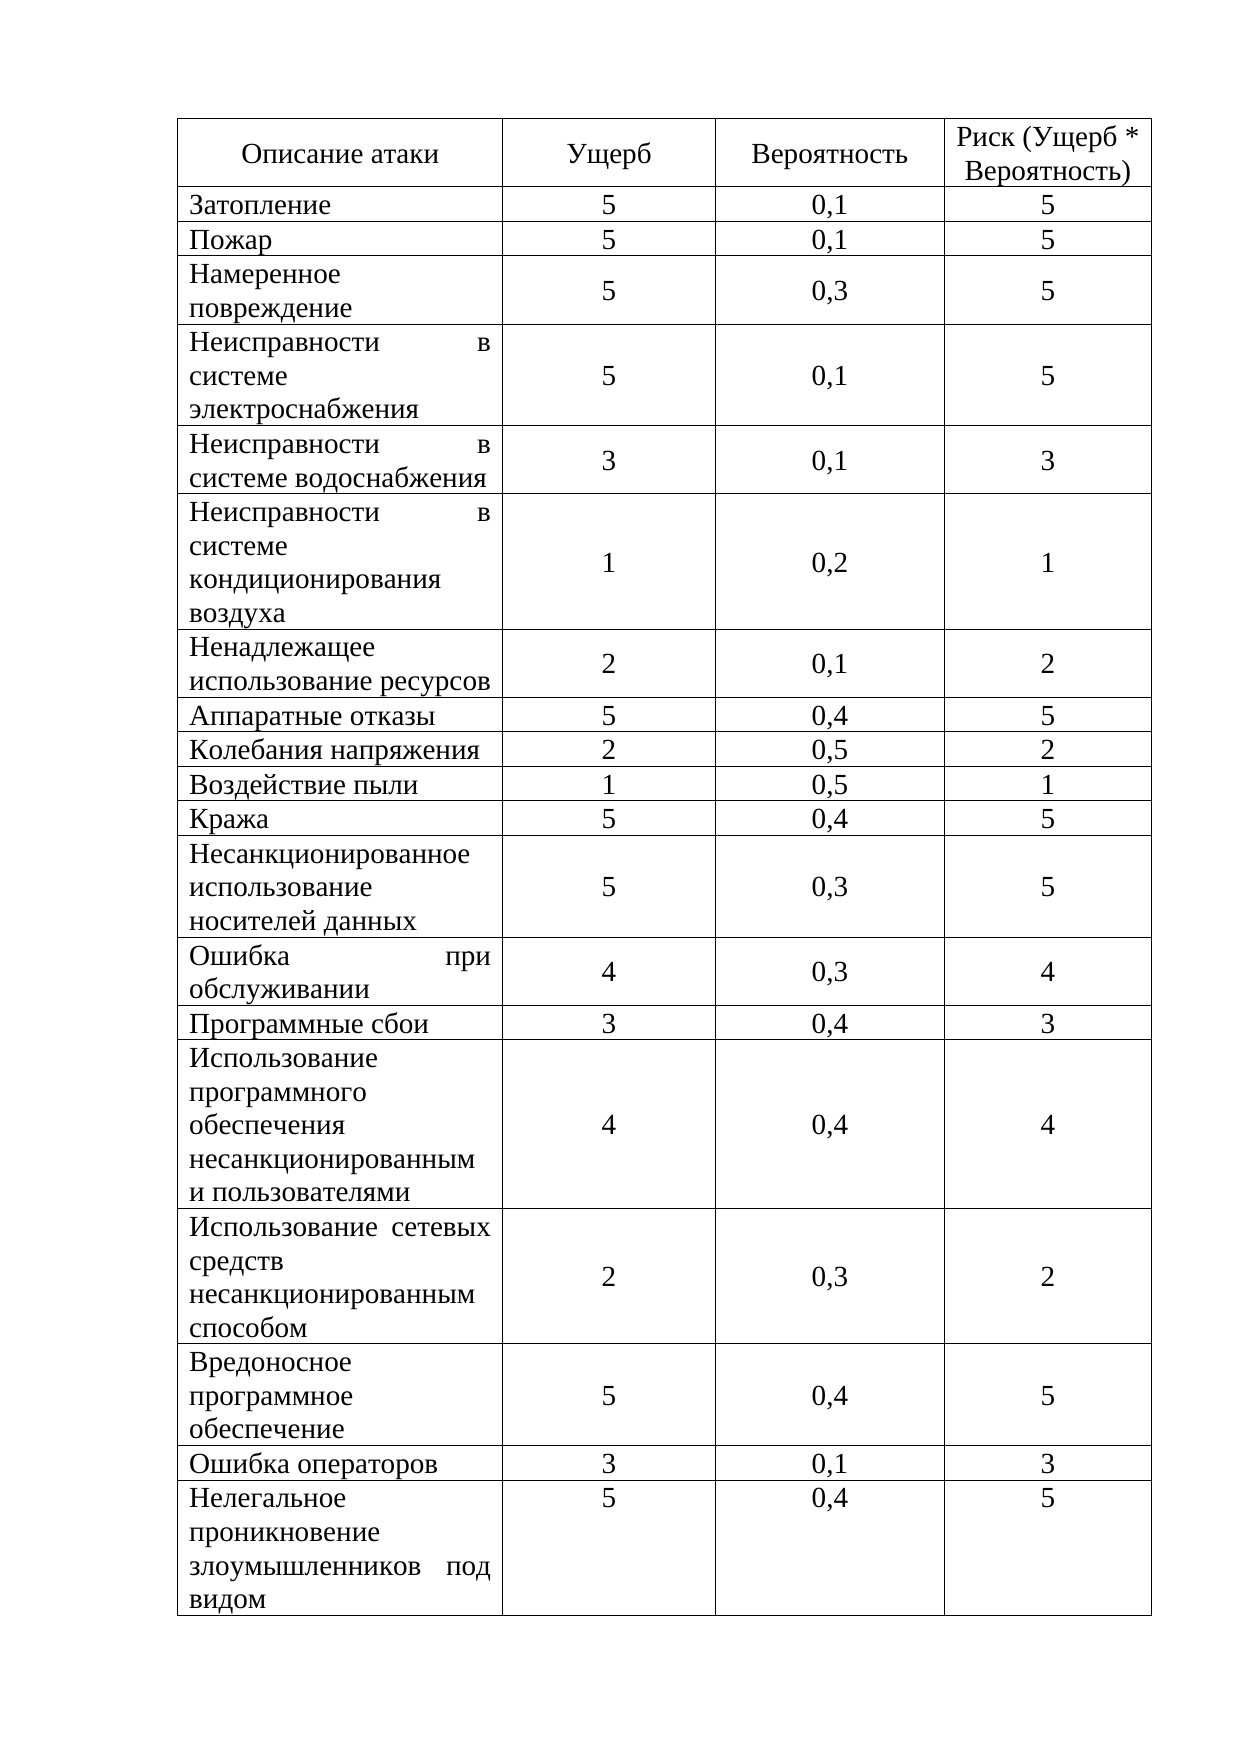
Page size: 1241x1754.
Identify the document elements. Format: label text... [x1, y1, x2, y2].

table_cell 0,5 [945, 767, 1151, 800]
table_cell 1 [503, 767, 715, 800]
table_cell Вредоносное программное обеспечение [178, 1344, 502, 1445]
table_cell 2 [945, 801, 1151, 835]
table_cell 3 [503, 1006, 715, 1039]
table_cell 0,4 [716, 801, 944, 835]
table_cell Воздействие пыли [178, 767, 502, 800]
table_cell 0,1 [716, 222, 944, 255]
table_cell Ненадлежащее использование ресурсов [178, 630, 502, 697]
table_cell Пожар [178, 222, 502, 255]
table_cell 0,5 [945, 325, 1151, 425]
table_cell 0,5 [716, 767, 944, 800]
table_cell 0,5 [945, 187, 1151, 221]
table_cell 0,1 [716, 187, 944, 221]
table_cell 0,4 [716, 1006, 944, 1039]
table_cell 5 [503, 836, 715, 937]
table_cell 3 [503, 1446, 715, 1479]
table_cell 5 [503, 325, 715, 425]
table_cell 2 [945, 1344, 1151, 1445]
table_cell 0,2 [945, 494, 1151, 628]
table_cell 0,4 [716, 1344, 944, 1445]
table_cell 2 [945, 1481, 1151, 1615]
table_cell 2 [503, 732, 715, 766]
table_cell Ошибка при обслуживании [178, 938, 502, 1005]
table_cell Несанкционированное использование носителей данных [178, 836, 502, 937]
table_cell 1,2 [945, 938, 1151, 1005]
table_cell 0,3 [716, 1209, 944, 1343]
table_cell 1 [945, 732, 1151, 766]
table_cell 0,3 [716, 836, 944, 937]
table_cell Кража [178, 801, 502, 835]
table_cell 0,4 [716, 1481, 944, 1615]
table_cell Неисправности в системе кондиционирования воздуха [178, 494, 502, 628]
table_cell 5 [503, 187, 715, 221]
table_cell 4 [503, 938, 715, 1005]
table_cell 1,5 [945, 256, 1151, 323]
table_cell 5 [503, 222, 715, 255]
table_cell 3 [503, 426, 715, 493]
table_cell 0,2 [945, 630, 1151, 697]
table_cell 0,4 [716, 1040, 944, 1208]
table_cell 1,2 [945, 1006, 1151, 1039]
table_cell 2 [503, 1209, 715, 1343]
table_cell 0,5 [716, 732, 944, 766]
table_cell Использование программного обеспечения несанкционированными пользователями [178, 1040, 502, 1208]
table_cell Программные сбои [178, 1006, 502, 1039]
table_cell 1 [503, 494, 715, 628]
table_cell Колебания напряжения [178, 732, 502, 766]
table_cell 5 [503, 1481, 715, 1615]
table_cell 0,3 [716, 938, 944, 1005]
table_cell 0,2 [716, 494, 944, 628]
table_cell Аппаратные отказы [178, 698, 502, 731]
table_cell 0,1 [716, 1446, 944, 1479]
table_cell Ошибка операторов [178, 1446, 502, 1479]
table_cell 0,3 [945, 426, 1151, 493]
table_cell 0,4 [716, 698, 944, 731]
table_cell 1,6 [945, 1040, 1151, 1208]
table_cell 0,3 [945, 1446, 1151, 1479]
table_cell 0,3 [716, 256, 944, 323]
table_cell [178, 1481, 502, 1615]
table_cell 4 [503, 1040, 715, 1208]
table_header Вероятность [716, 119, 944, 186]
table_cell 0,1 [716, 630, 944, 697]
table_cell Неисправности в системе водоснабжения [178, 426, 502, 493]
table_header Ущерб [503, 119, 715, 186]
table_cell 0,1 [716, 325, 944, 425]
table_cell 2 [503, 630, 715, 697]
table_cell 1,5 [945, 836, 1151, 937]
table_cell 0,5 [945, 222, 1151, 255]
table_cell 0,1 [716, 426, 944, 493]
table_cell Намеренное повреждение [178, 256, 502, 323]
table_cell 5 [503, 698, 715, 731]
table_header Риск (Ущерб * Вероятность) [945, 119, 1151, 186]
table_cell Неисправности в системе электроснабжения [178, 325, 502, 425]
table_header Описание атаки [178, 119, 502, 186]
table_cell Затопление [178, 187, 502, 221]
table_cell Использование сетевых средств несанкционированным способом [178, 1209, 502, 1343]
table_cell 0,6 [945, 1209, 1151, 1343]
table_cell 2 [945, 698, 1151, 731]
table_cell 5 [503, 1344, 715, 1445]
table_cell 5 [503, 256, 715, 323]
table_cell 5 [503, 801, 715, 835]
